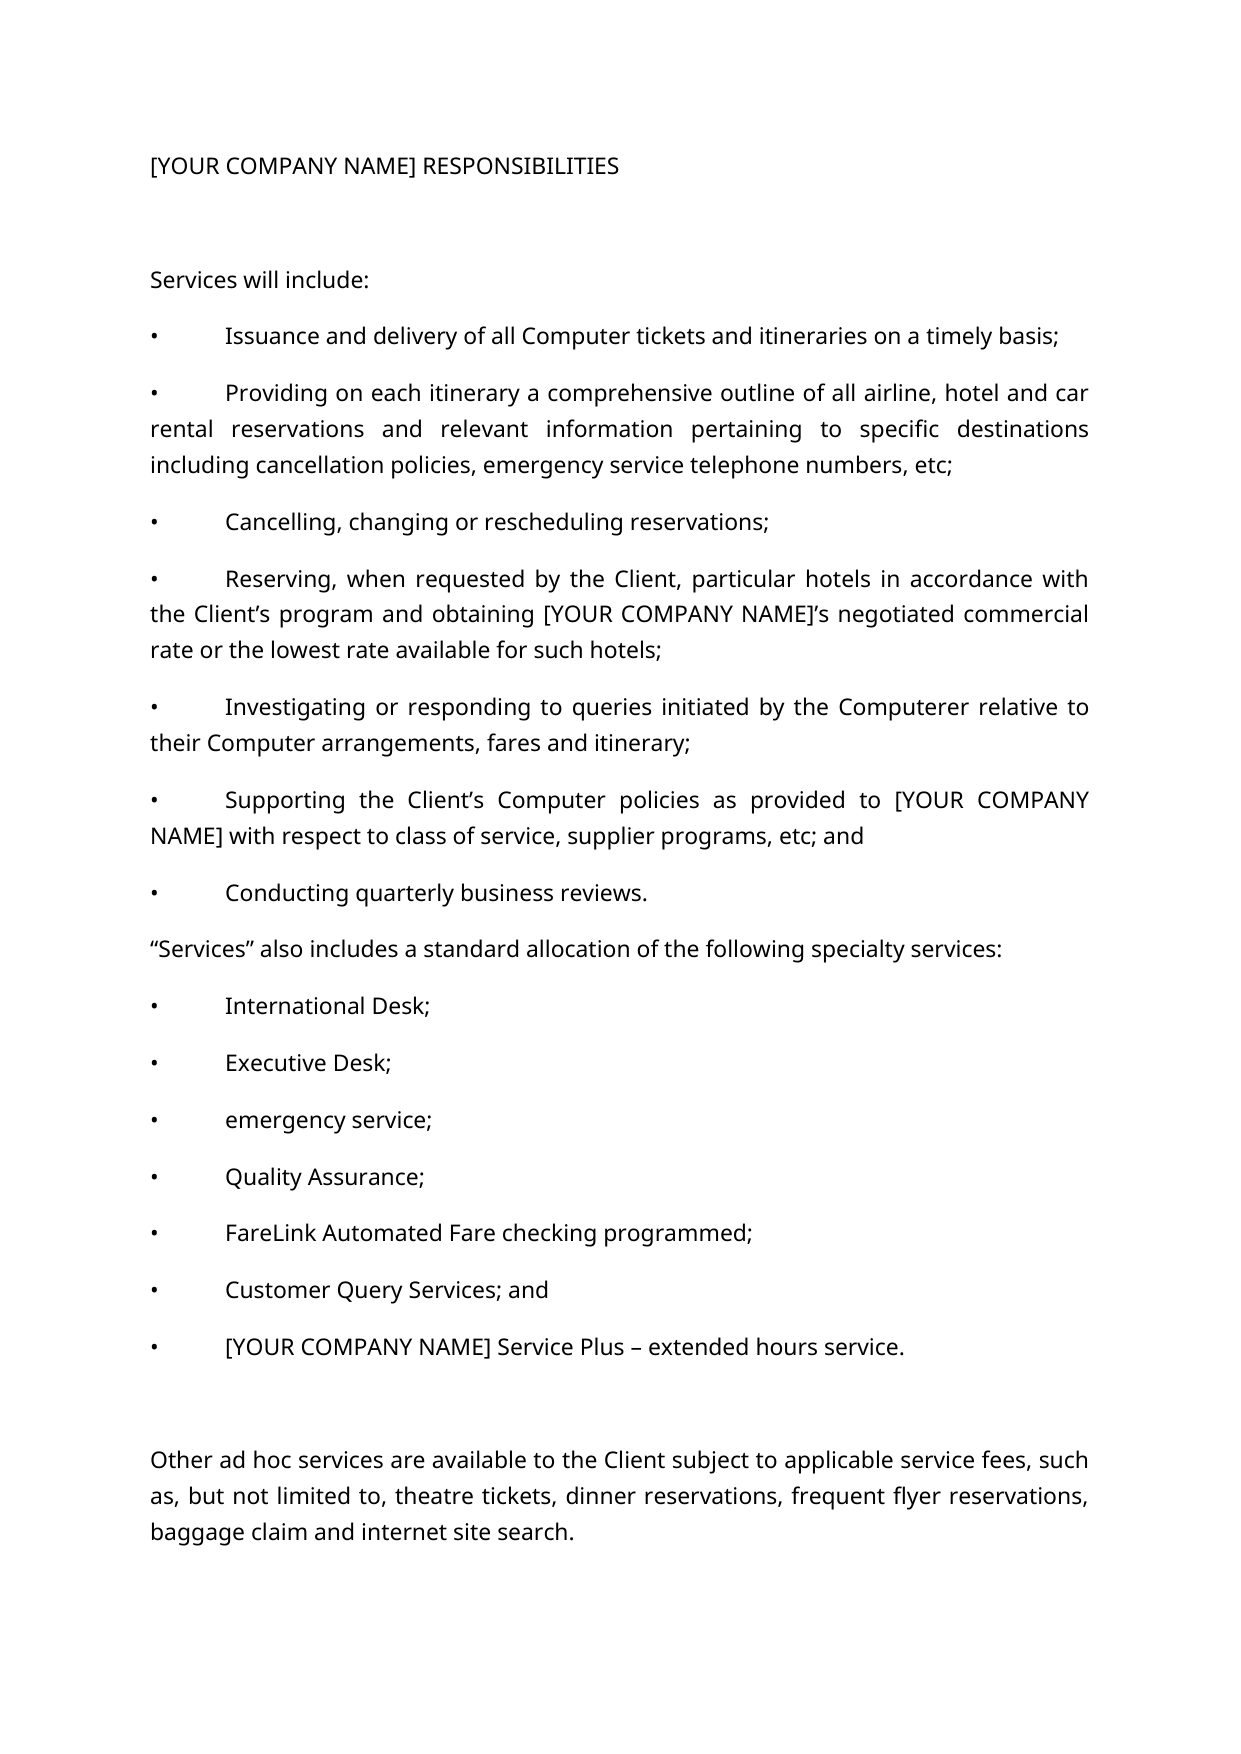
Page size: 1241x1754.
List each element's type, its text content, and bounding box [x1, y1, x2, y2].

text • Executive Desk; [150, 1047, 1090, 1078]
text • Conducting quarterly business reviews. [150, 877, 1090, 908]
text “Services” also includes a standard allocation of the following specialty services: [150, 933, 1090, 964]
text • [YOUR COMPANY NAME] Service Plus – extended hours service. [150, 1331, 1090, 1362]
text • Issuance and delivery of all Computer tickets and itineraries on a timely basis; [150, 320, 1090, 352]
text • Reserving, when requested by the Client, particular hotels in accordance with the Client’s program and obtaining [YOUR COMPANY NAME]’s negotiated commercial rate or the lowest rate available for such hotels; [150, 562, 1090, 666]
text • Customer Query Services; and [150, 1274, 1090, 1305]
text • Supporting the Client’s Computer policies as provided to [YOUR COMPANY NAME] with respect to class of service, supplier programs, etc; and [150, 784, 1090, 851]
text • International Desk; [150, 990, 1090, 1021]
text Services will include: [150, 263, 1090, 295]
text • Providing on each itinerary a comprehensive outline of all airline, hotel and car rental reservations and relevant information pertaining to specific destinations including cancellation policies, emergency service telephone numbers, etc; [150, 377, 1090, 480]
text • Quality Assurance; [150, 1160, 1090, 1192]
text Other ad hoc services are available to the Client subject to applicable service fees, such as, but not limited to, theatre tickets, dinner reservations, frequent flyer reservations, baggage claim and internet site search. [150, 1444, 1090, 1547]
text • Investigating or responding to queries initiated by the Computerer relative to their Computer arrangements, fares and itinerary; [150, 691, 1090, 758]
text • Cancelling, changing or rescheduling reservations; [150, 506, 1090, 537]
text • emergency service; [150, 1104, 1090, 1135]
text [YOUR COMPANY NAME] RESPONSIBILITIES [150, 150, 1090, 181]
text • FareLink Automated Fare checking programmed; [150, 1217, 1090, 1248]
